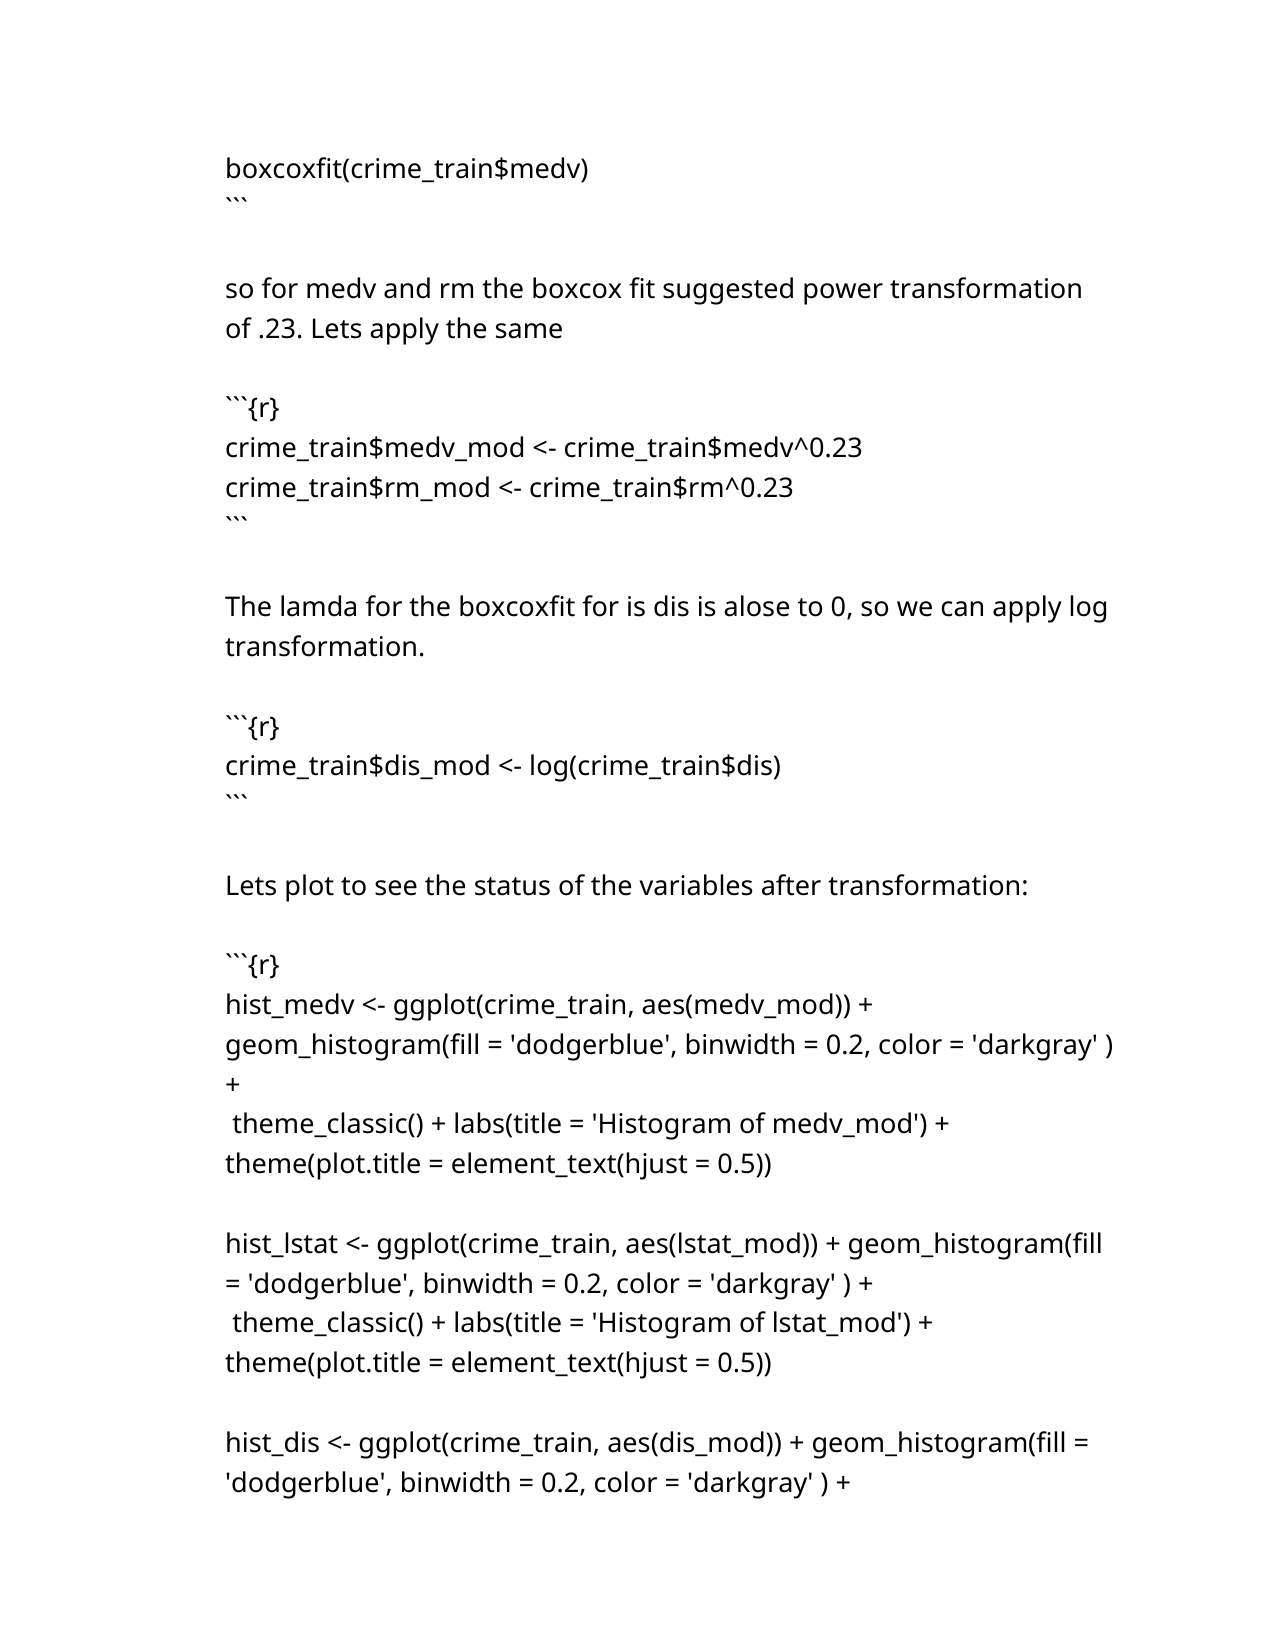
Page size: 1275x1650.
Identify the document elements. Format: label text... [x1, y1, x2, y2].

list ```{r} [225, 707, 1125, 744]
list so for medv and rm the boxcox fit suggested power transformation of .23. Lets apply the same [225, 269, 1125, 346]
list hist_lstat <- ggplot(crime_train, aes(lstat_mod)) + geom_histogram(fill = 'dodgerblue', binwidth = 0.2, color = 'darkgray' ) + [225, 1224, 1125, 1301]
list boxcoxfit(crime_train$medv) [225, 150, 1125, 187]
list ``` [225, 787, 1125, 823]
list Lets plot to see the status of the variables after transformation: [225, 866, 1125, 903]
list hist_medv <- ggplot(crime_train, aes(medv_mod)) + geom_histogram(fill = 'dodgerblue', binwidth = 0.2, color = 'darkgray' ) + [225, 986, 1125, 1102]
list ```{r} [225, 946, 1125, 983]
list hist_dis <- ggplot(crime_train, aes(dis_mod)) + geom_histogram(fill = 'dodgerblue', binwidth = 0.2, color = 'darkgray' ) + [225, 1423, 1125, 1500]
list crime_train$dis_mod <- log(crime_train$dis) [225, 747, 1125, 784]
list The lamda for the boxcoxfit for is dis is alose to 0, so we can apply log transformation. [225, 588, 1125, 664]
list theme_classic() + labs(title = 'Histogram of lstat_mod') + theme(plot.title = element_text(hjust = 0.5)) [225, 1304, 1125, 1381]
list ``` [225, 508, 1125, 545]
list crime_train$rm_mod <- crime_train$rm^0.23 [225, 468, 1125, 505]
list ``` [225, 190, 1125, 227]
list ```{r} [225, 389, 1125, 426]
list crime_train$medv_mod <- crime_train$medv^0.23 [225, 428, 1125, 465]
list theme_classic() + labs(title = 'Histogram of medv_mod') + theme(plot.title = element_text(hjust = 0.5)) [225, 1105, 1125, 1182]
